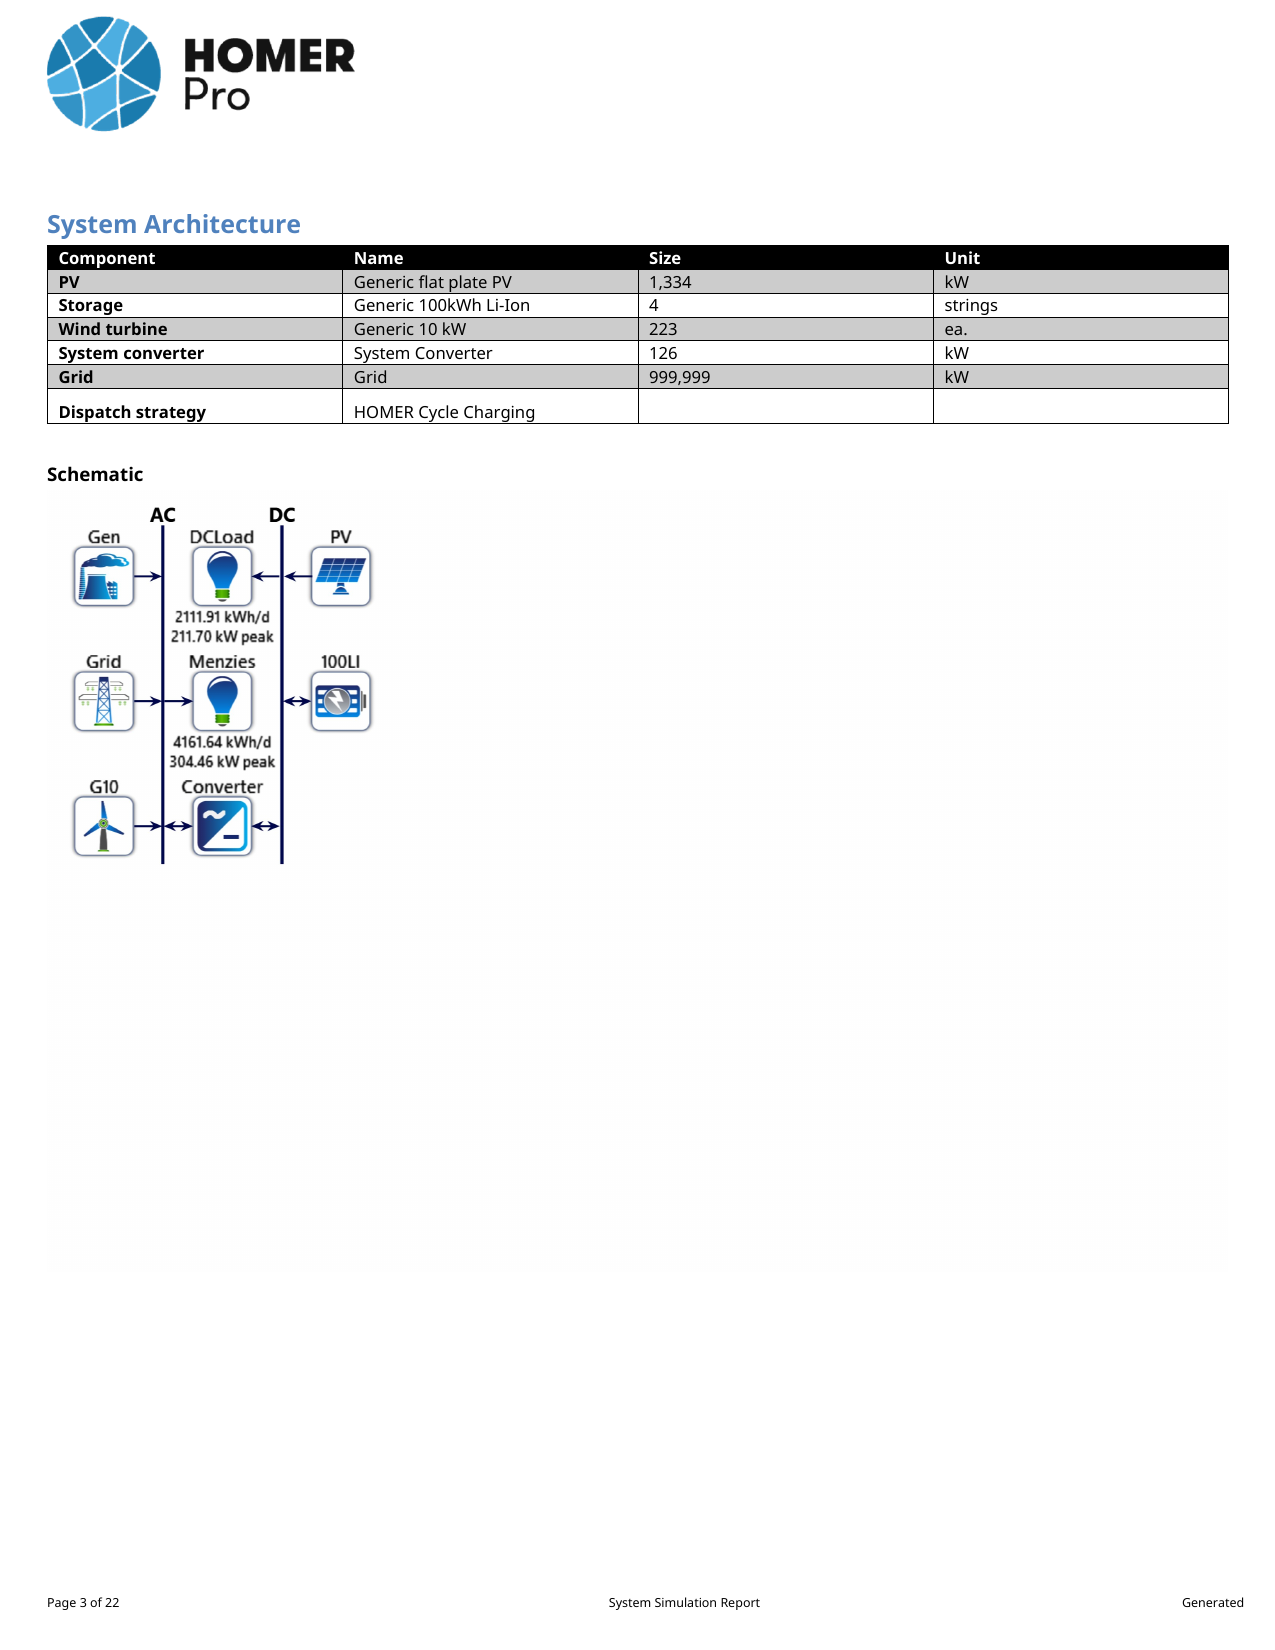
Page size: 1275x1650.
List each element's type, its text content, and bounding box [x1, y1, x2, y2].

table_cell ea. [934, 318, 1228, 340]
table_cell Grid [48, 365, 342, 388]
picture [46, 15, 357, 133]
table_header Unit [934, 246, 1228, 269]
table_cell [934, 389, 1228, 423]
table_cell Dispatch strategy [48, 389, 342, 423]
table_cell Generic 100kWh Li-Ion [343, 294, 638, 317]
text Schematic [47, 462, 1228, 487]
table_header Component [48, 246, 342, 269]
table_cell Grid [343, 365, 638, 388]
table_cell Wind turbine [48, 318, 342, 340]
table_cell kW [934, 341, 1228, 364]
table_cell Generic 10 kW [343, 318, 638, 340]
table_cell PV [48, 270, 342, 293]
subtitle System Architecture [47, 206, 1228, 240]
picture [46, 490, 1229, 1272]
table_cell kW [934, 270, 1228, 293]
table_header Size [639, 246, 933, 269]
table_cell 999,999 [639, 365, 933, 388]
table_cell 223 [639, 318, 933, 340]
table_cell [639, 389, 933, 423]
table_cell strings [934, 294, 1228, 317]
table_cell 4 [639, 294, 933, 317]
table_cell kW [934, 365, 1228, 388]
table_cell HOMER Cycle Charging [343, 389, 638, 423]
table_cell Storage [48, 294, 342, 317]
table_cell System converter [48, 341, 342, 364]
table_cell 126 [639, 341, 933, 364]
table_cell Generic flat plate PV [343, 270, 638, 293]
table_cell 1,334 [639, 270, 933, 293]
table_cell System Converter [343, 341, 638, 364]
table_header Name [343, 246, 638, 269]
